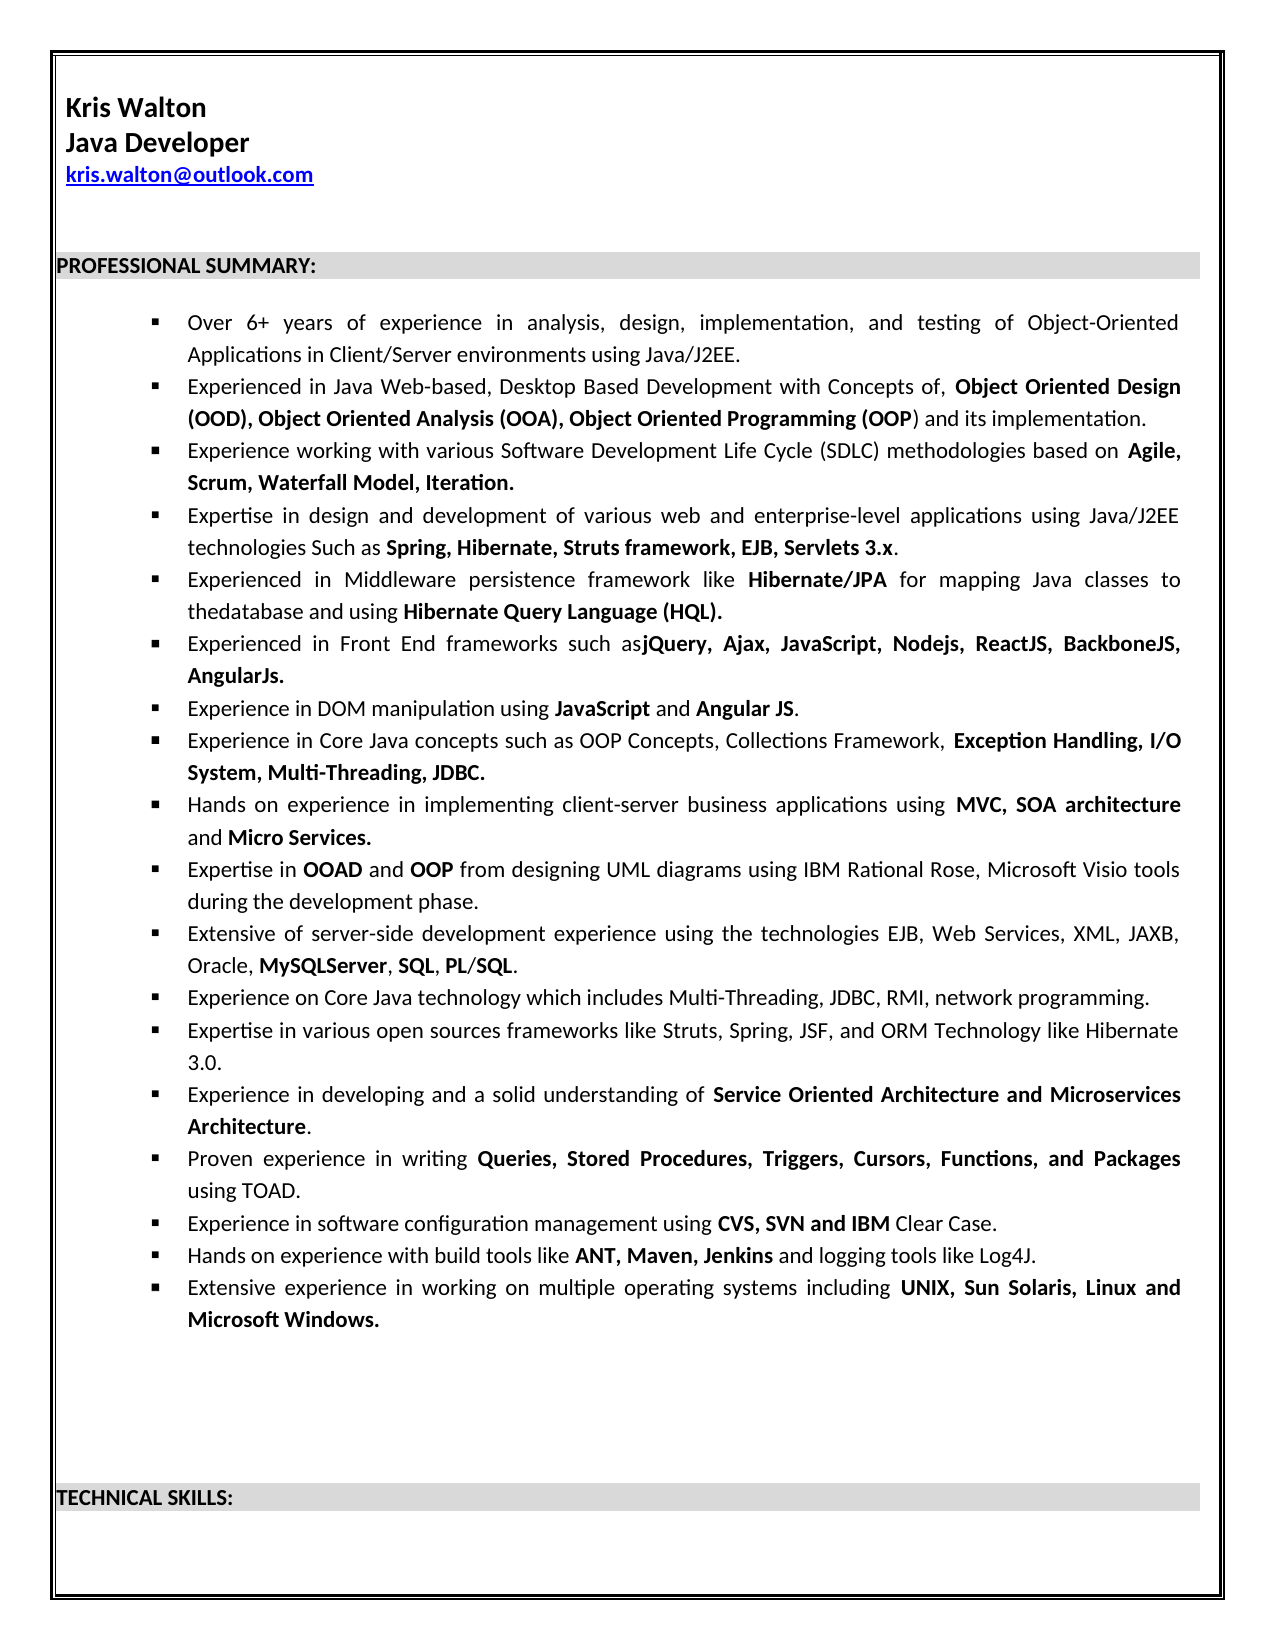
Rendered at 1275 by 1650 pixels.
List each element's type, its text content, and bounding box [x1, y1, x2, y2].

list Expertise in design and development of various web and enterprise-level applications using Java/J2EE technologies Such as Spring, Hibernate, Struts framework, EJB, Servlets 3.x. [150, 501, 1181, 561]
list Experience in DOM manipulation using JavaScript and Angular JS. [150, 694, 1181, 722]
list Experience in developing and a solid understanding of Service Oriented Architecture and Microservices Architecture. [150, 1080, 1181, 1140]
list Expertise in OOAD and OOP from designing UML diagrams using IBM Rational Rose, Microsoft Visio tools during the development phase. [150, 855, 1181, 915]
list Experienced in Front End frameworks such asjQuery, Ajax, JavaScript, Nodejs, ReactJS, BackboneJS, AngularJs. [150, 629, 1181, 690]
text PROFESSIONAL SUMMARY: [56, 252, 1200, 279]
list Extensive of server-side development experience using the technologies EJB, Web Services, XML, JAXB, Oracle, MySQLServer, SQL, PL/SQL. [150, 919, 1181, 979]
list Experience in Core Java concepts such as OOP Concepts, Collections Framework, Exception Handling, I/O System, Multi-Threading, JDBC. [150, 726, 1181, 786]
list Experience in software configuration management using CVS, SVN and IBM Clear Case. [150, 1209, 1181, 1237]
list Extensive experience in working on multiple operating systems including UNIX, Sun Solaris, Linux and Microsoft Windows. [150, 1273, 1181, 1333]
subtitle TECHNICAL SKILLS: [56, 1483, 1200, 1511]
text Java Developer [66, 124, 1200, 160]
list Hands on experience with build tools like ANT, Maven, Jenkins and logging tools like Log4J. [150, 1241, 1181, 1269]
list Hands on experience in implementing client-server business applications using MVC, SOA architecture and Micro Services. [150, 790, 1181, 851]
list Experienced in Middleware persistence framework like Hibernate/JPA for mapping Java classes to thedatabase and using Hibernate Query Language (HQL). [150, 565, 1181, 625]
list Experienced in Java Web-based, Desktop Based Development with Concepts of, Object Oriented Design (OOD), Object Oriented Analysis (OOA), Object Oriented Programming (OOP) and its implementation. [150, 372, 1181, 432]
list Over 6+ years of experience in analysis, design, implementation, and testing of Object-Oriented Applications in Client/Server environments using Java/J2EE. [150, 308, 1181, 368]
list Proven experience in writing Queries, Stored Procedures, Triggers, Cursors, Functions, and Packages using TOAD. [150, 1144, 1181, 1205]
text kris.walton@outlook.com [66, 160, 1200, 188]
list Experience on Core Java technology which includes Multi-Threading, JDBC, RMI, network programming. [150, 983, 1181, 1012]
text Kris Walton [66, 89, 1200, 124]
list Experience working with various Software Development Life Cycle (SDLC) methodologies based on Agile, Scrum, Waterfall Model, Iteration. [150, 436, 1181, 497]
list Expertise in various open sources frameworks like Struts, Spring, JSF, and ORM Technology like Hibernate 3.0. [150, 1016, 1181, 1076]
